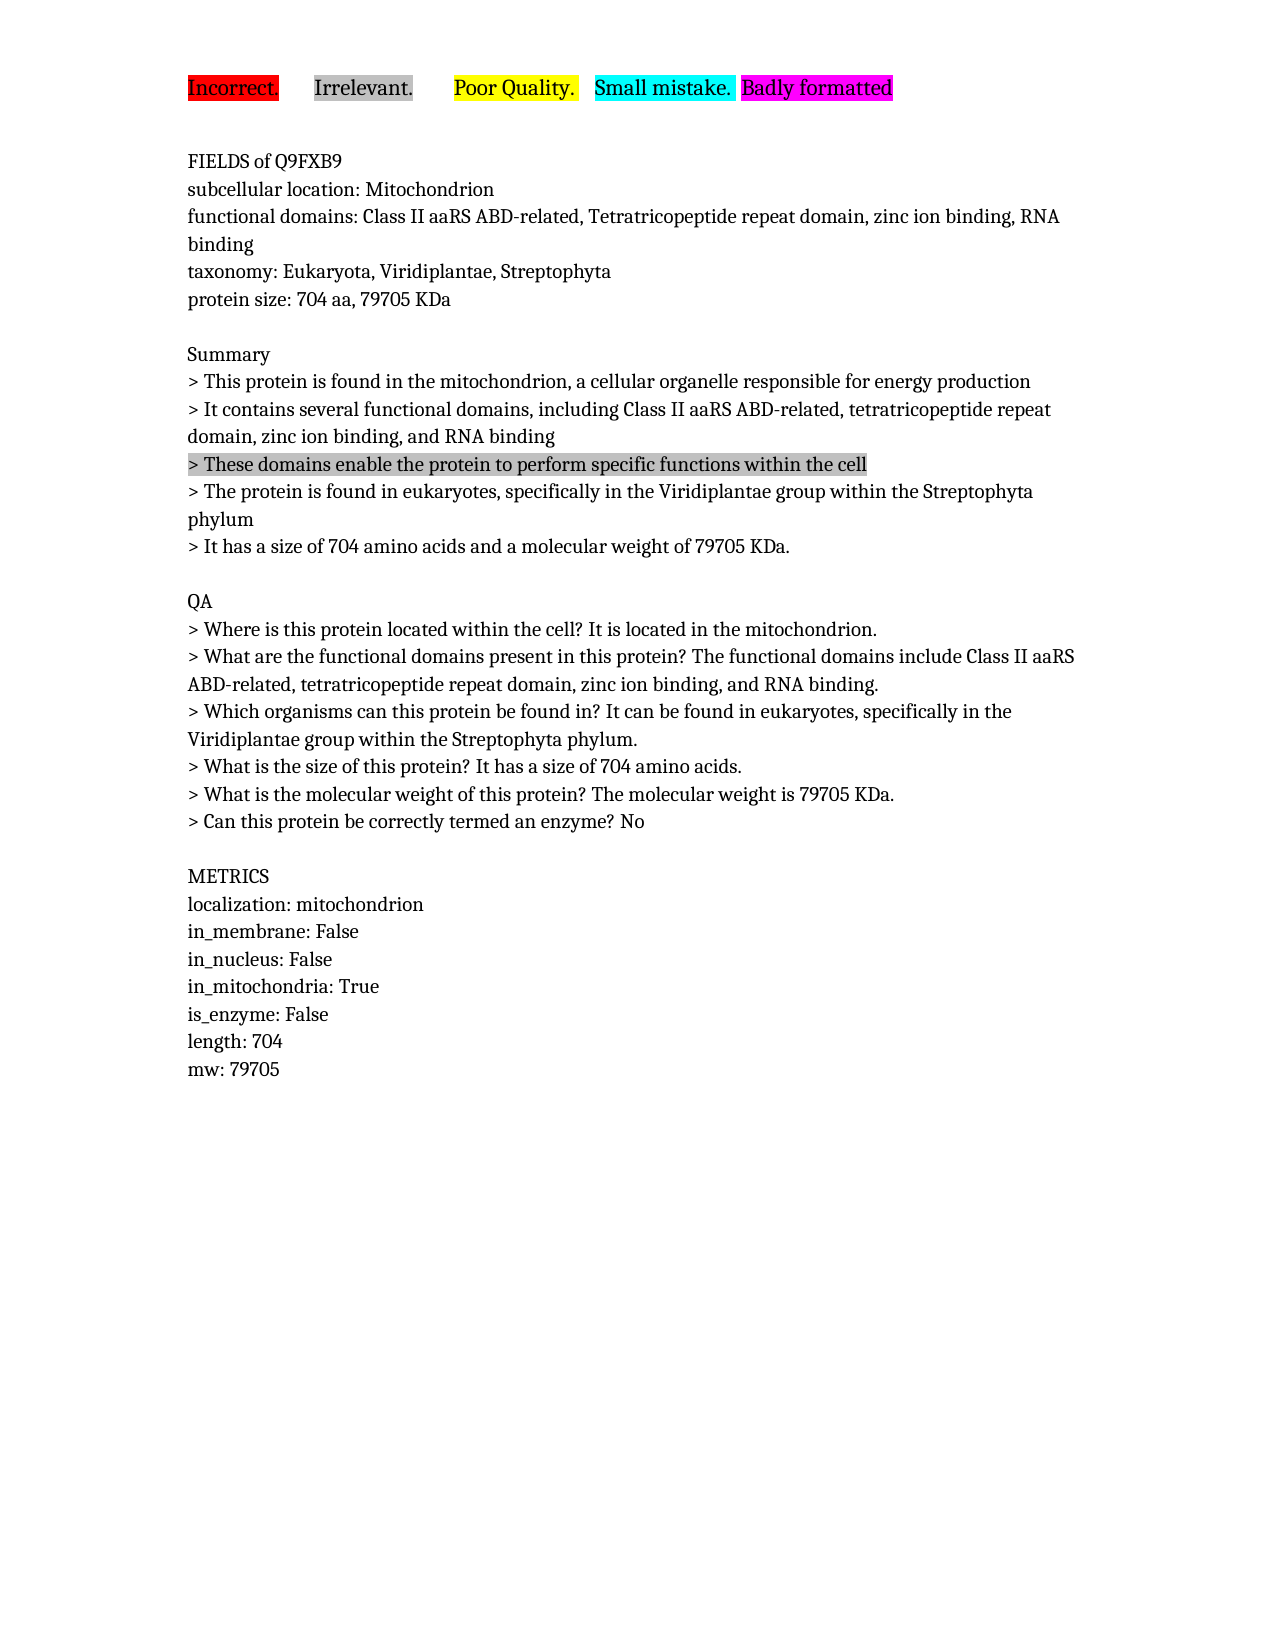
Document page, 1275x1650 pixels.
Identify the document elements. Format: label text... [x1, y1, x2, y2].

text FIELDS of Q9FXB9 subcellular location: Mitochondrion functional domains: Class II aaRS ABD-related, Tetratricopeptide repeat domain, zinc ion binding, RNA binding taxonomy: Eukaryota, Viridiplantae, Streptophyta protein size: 704 aa, 79705 KDa Summary > This protein is found in the mitochondrion, a cellular organelle responsible for energy production > It contains several functional domains, including Class II aaRS ABD-related, tetratricopeptide repeat domain, zinc ion binding, and RNA binding > These domains enable the protein to perform specific functions within the cell > The protein is found in eukaryotes, specifically in the Viridiplantae group within the Streptophyta phylum > It has a size of 704 amino acids and a molecular weight of 79705 KDa. QA > Where is this protein located within the cell? It is located in the mitochondrion. > What are the functional domains present in this protein? The functional domains include Class II aaRS ABD-related, tetratricopeptide repeat domain, zinc ion binding, and RNA binding. > Which organisms can this protein be found in? It can be found in eukaryotes, specifically in the Viridiplantae group within the Streptophyta phylum. > What is the size of this protein? It has a size of 704 amino acids. > What is the molecular weight of this protein? The molecular weight is 79705 KDa. > Can this protein be correctly termed an enzyme? No METRICS localization: mitochondrion in_membrane: False in_nucleus: False in_mitochondria: True is_enzyme: False length: 704 mw: 79705 [187, 150, 1087, 1139]
